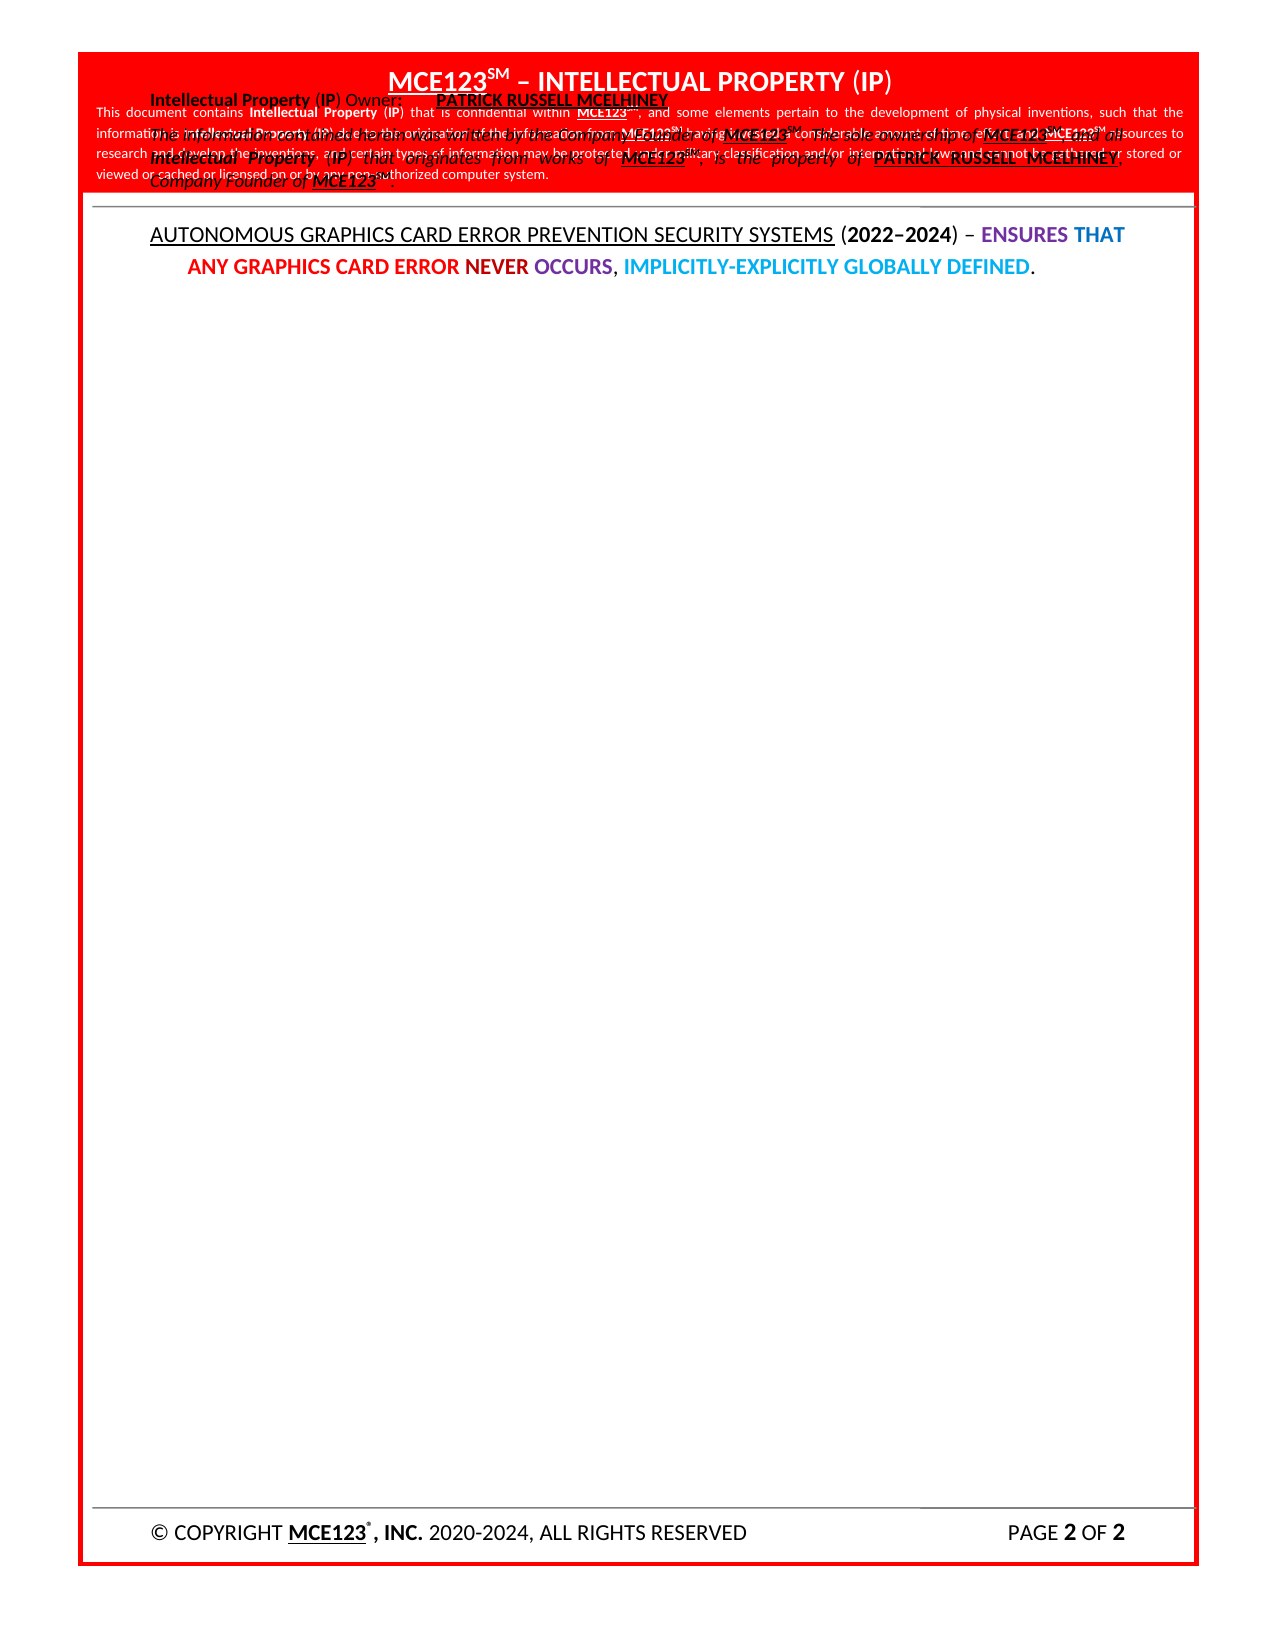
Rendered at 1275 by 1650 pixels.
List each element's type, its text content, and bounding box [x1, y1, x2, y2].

text AUTONOMOUS GRAPHICS CARD ERROR PREVENTION SECURITY SYSTEMS (2022–2024) – ENSURES THAT ANY GRAPHICS CARD ERROR NEVER OCCURS, IMPLICITLY-EXPLICITLY GLOBALLY DEFINED. [150, 220, 1125, 280]
